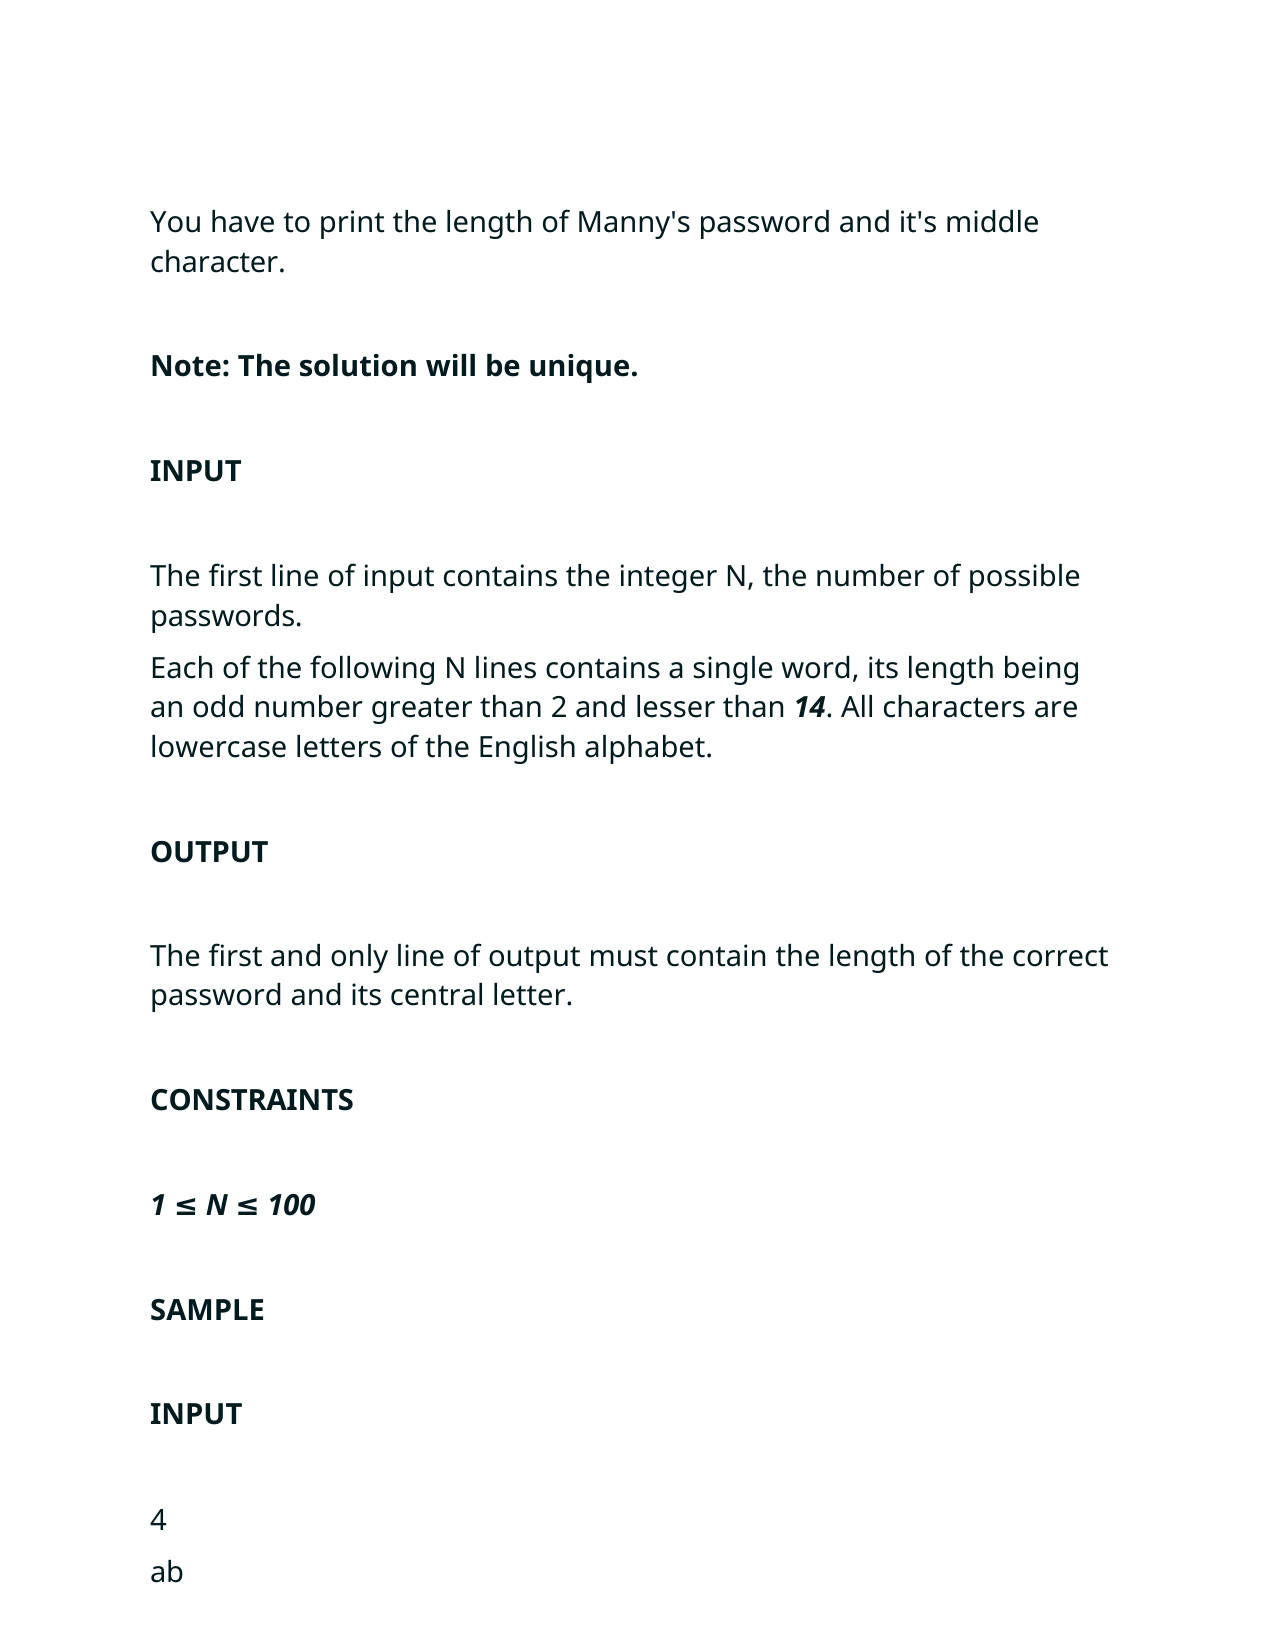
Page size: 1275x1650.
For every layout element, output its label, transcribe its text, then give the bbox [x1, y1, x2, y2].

text The first line of input contains the integer N, the number of possible passwords. [150, 555, 1125, 634]
text abc def [150, 1551, 196, 1591]
subtitle Note: The solution will be unique. INPUT [150, 346, 694, 490]
text CONSTRAINTS 1 ≤ N ≤ 100 SAMPLE INPUT [150, 1079, 364, 1433]
text Each of the following N lines contains a single word, its length being an odd number greater than 2 and lesser than 14. All characters are lowercase letters of the English alphabet. [150, 647, 1116, 766]
subtitle OUTPUT [150, 831, 1125, 871]
text 4 [150, 1499, 1125, 1538]
text The first and only line of output must contain the length of the correct password and its central letter. [150, 935, 1125, 1014]
text You have to print the length of Manny's password and it's middle character. [150, 202, 1125, 281]
